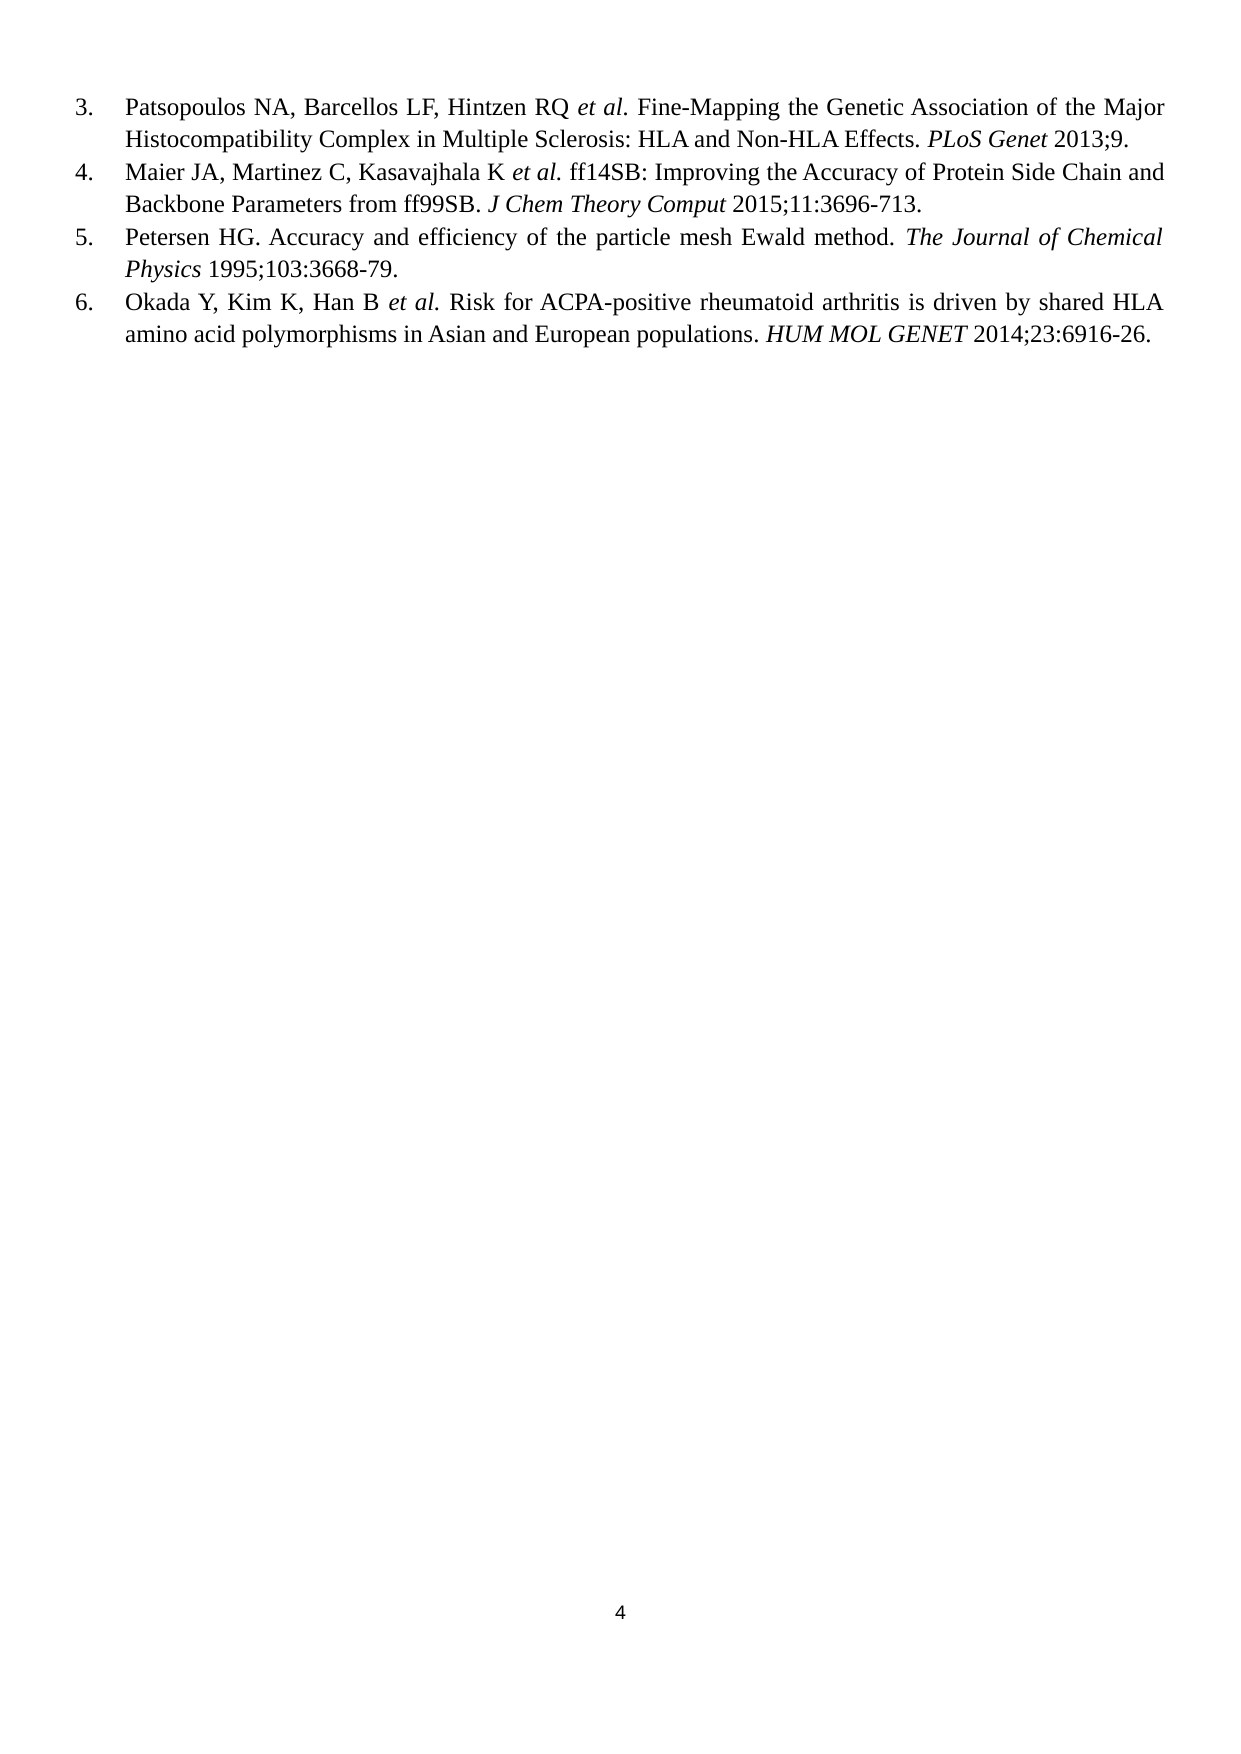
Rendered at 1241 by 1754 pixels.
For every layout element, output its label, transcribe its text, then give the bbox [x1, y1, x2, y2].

text 6. Okada Y, Kim K, Han B et al. Risk for ACPA-positive rheumatoid arthritis is driven by shared HLA amino acid polymorphisms in Asian and European populations. HUM MOL GENET 2014;23:6916-26. [75, 285, 1165, 350]
text 5. Petersen HG. Accuracy and efficiency of the particle mesh Ewald method. The Journal of Chemical Physics 1995;103:3668-79. [75, 220, 1165, 285]
text 3. Patsopoulos NA, Barcellos LF, Hintzen RQ et al. Fine-Mapping the Genetic Association of the Major Histocompatibility Complex in Multiple Sclerosis: HLA and Non-HLA Effects. PLoS Genet 2013;9. [75, 90, 1165, 155]
text 4. Maier JA, Martinez C, Kasavajhala K et al. ff14SB: Improving the Accuracy of Protein Side Chain and Backbone Parameters from ff99SB. J Chem Theory Comput 2015;11:3696-713. [75, 155, 1165, 220]
